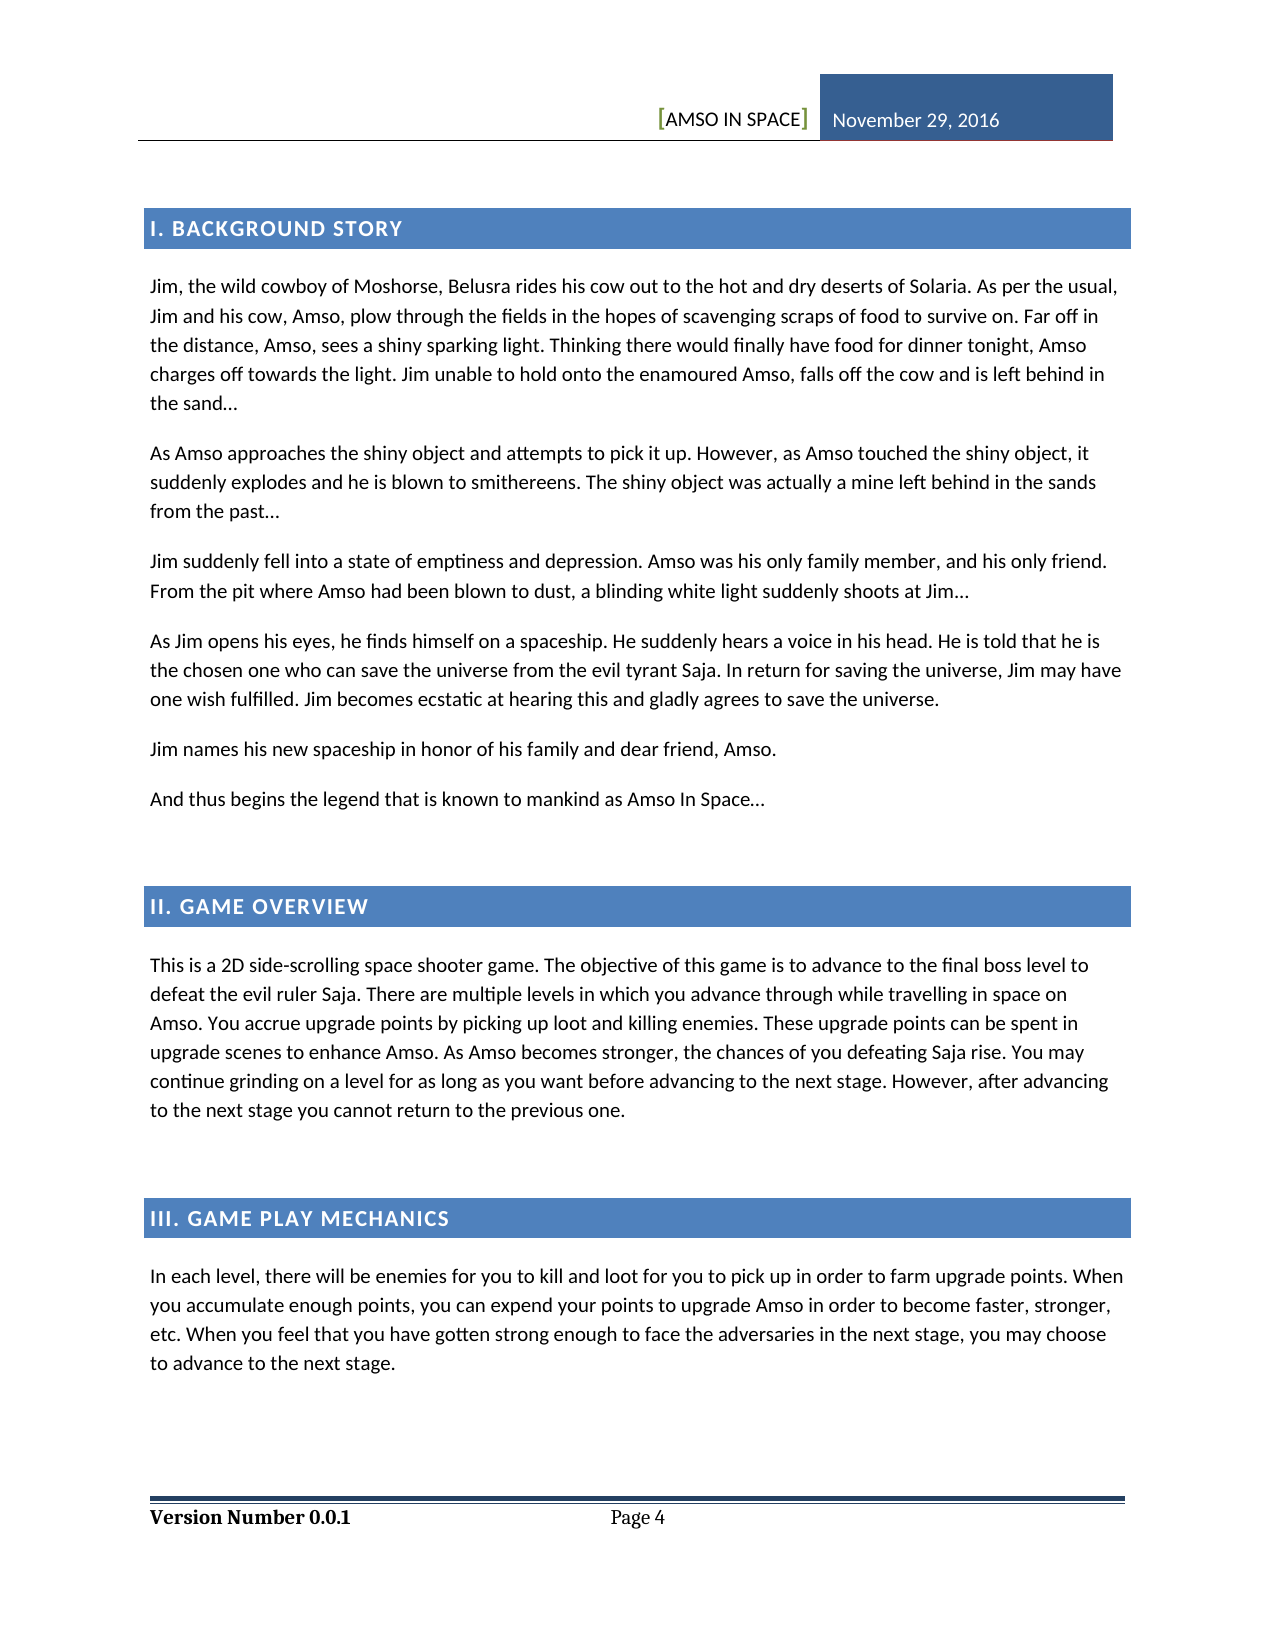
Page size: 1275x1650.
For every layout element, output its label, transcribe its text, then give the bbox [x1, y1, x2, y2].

text Jim, the wild cowboy of Moshorse, Belusra rides his cow out to the hot and dry deserts of Solaria. As per the usual, Jim and his cow, Amso, plow through the fields in the hopes of scavenging scraps of food to survive on. Far off in the distance, Amso, sees a shiny sparking light. Thinking there would finally have food for dinner tonight, Amso charges off towards the light. Jim unable to hold onto the enamoured Amso, falls off the cow and is left behind in the sand… [150, 274, 1125, 416]
subtitle I. Background Story [150, 215, 1125, 242]
text Jim names his new spaceship in honor of his family and dear friend, Amso. [150, 736, 1125, 762]
text As Jim opens his eyes, he finds himself on a spaceship. He suddenly hears a voice in his head. He is told that he is the chosen one who can save the universe from the evil tyrant Saja. In return for saving the universe, Jim may have one wish fulfilled. Jim becomes ecstatic at hearing this and gladly agrees to save the universe. [150, 628, 1125, 712]
text And thus begins the legend that is known to mankind as Amso In Space… [150, 786, 1125, 812]
text In each level, there will be enemies for you to kill and loot for you to pick up in order to farm upgrade points. When you accumulate enough points, you can expend your points to upgrade Amso in order to become faster, stronger, etc. When you feel that you have gotten strong enough to face the adversaries in the next stage, you may choose to advance to the next stage. [150, 1263, 1125, 1376]
subtitle III. Game Play Mechanics [150, 1204, 1125, 1232]
text This is a 2D side-scrolling space shooter game. The objective of this game is to advance to the final boss level to defeat the evil ruler Saja. There are multiple levels in which you advance through while travelling in space on Amso. You accrue upgrade points by picking up loot and killing enemies. These upgrade points can be spent in upgrade scenes to enhance Amso. As Amso becomes stronger, the chances of you defeating Saja rise. You may continue grinding on a level for as long as you want before advancing to the next stage. However, after advancing to the next stage you cannot return to the previous one. [150, 952, 1125, 1123]
subtitle II. Game Overview [150, 893, 1125, 921]
text Jim suddenly fell into a state of emptiness and depression. Amso was his only family member, and his only friend. From the pit where Amso had been blown to dust, a blinding white light suddenly shoots at Jim... [150, 549, 1125, 603]
text As Amso approaches the shiny object and attempts to pick it up. However, as Amso touched the shiny object, it suddenly explodes and he is blown to smithereens. The shiny object was actually a mine left behind in the sands from the past… [150, 440, 1125, 524]
